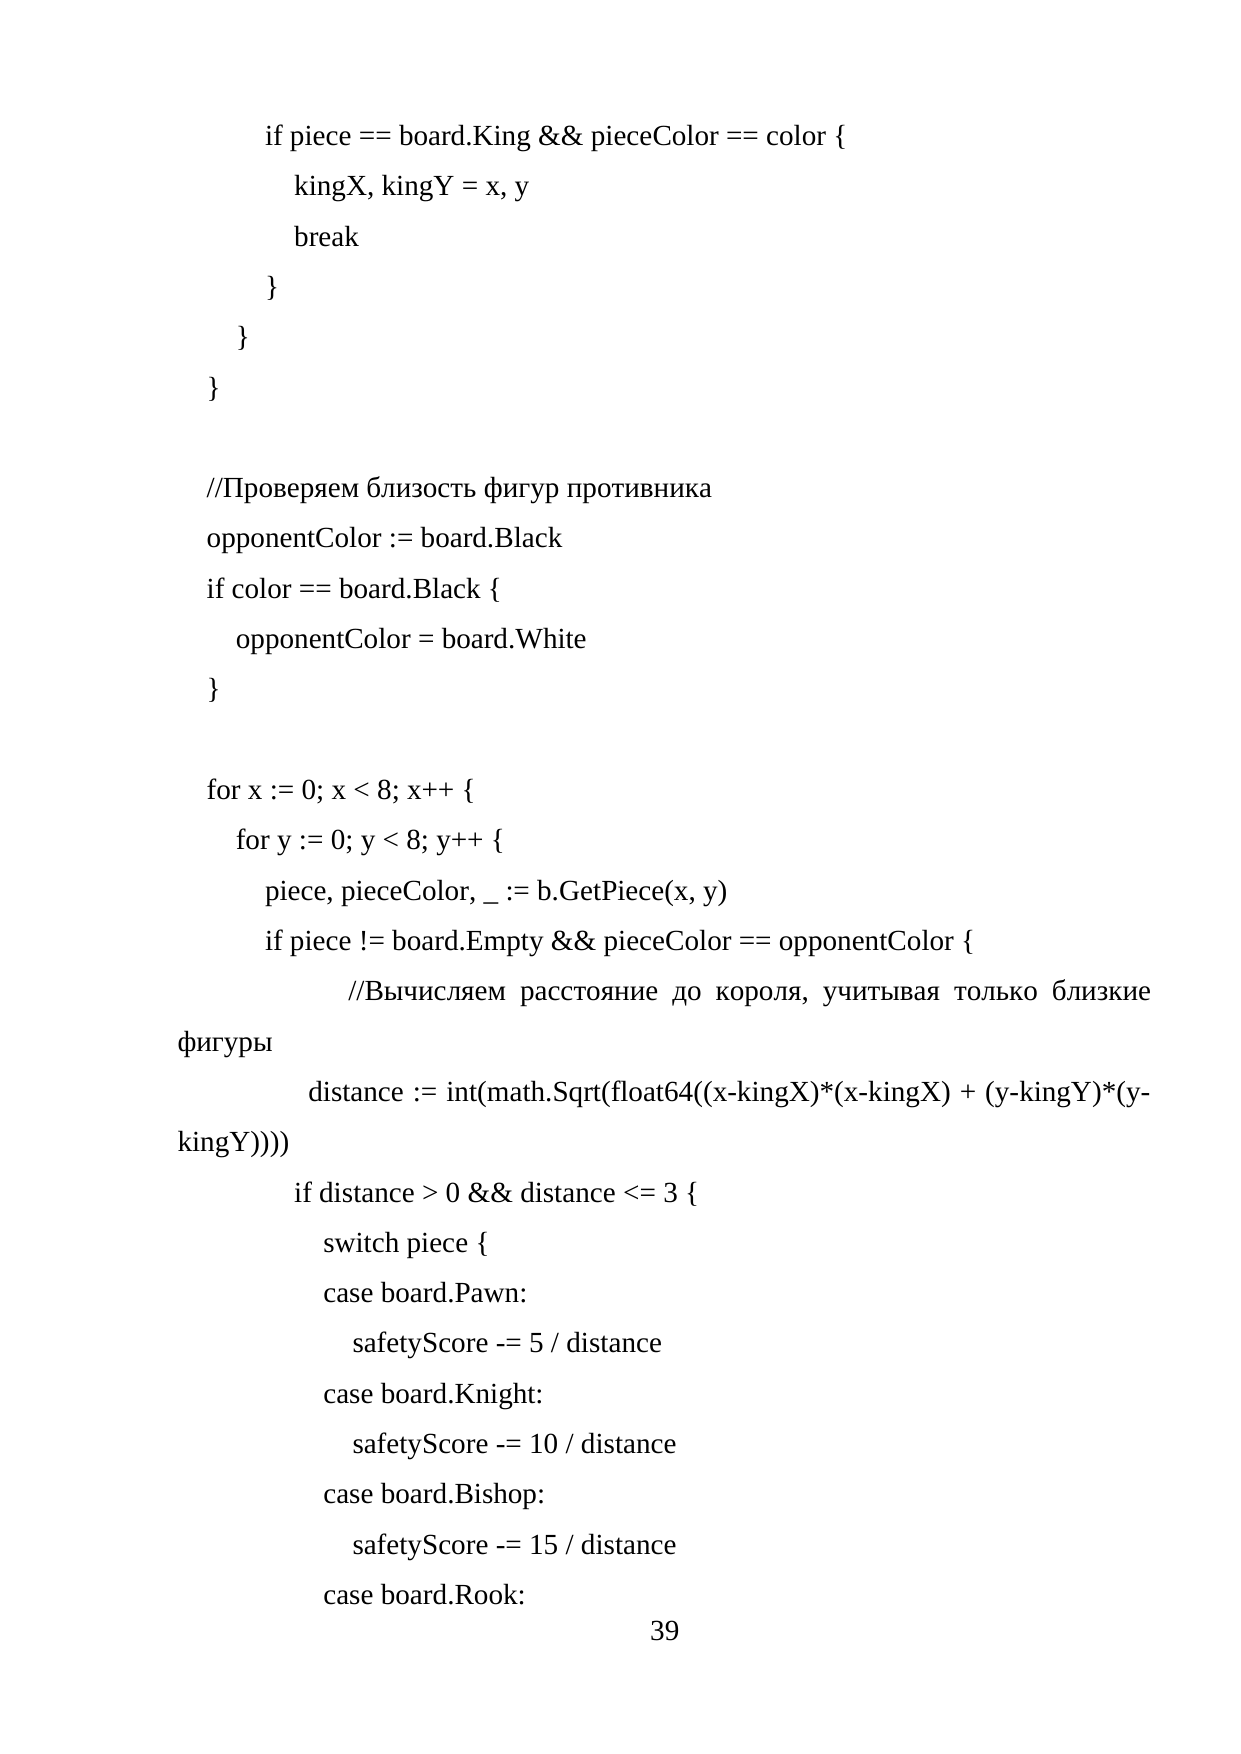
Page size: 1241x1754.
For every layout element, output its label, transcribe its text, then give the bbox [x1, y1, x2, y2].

text if piece != board.Empty && pieceColor == opponentColor { [177, 923, 1152, 957]
text if piece == board.King && pieceColor == color { [177, 118, 1152, 152]
text if distance > 0 && distance <= 3 { [177, 1175, 1152, 1208]
text opponentColor := board.Black [177, 521, 1152, 554]
text if color == board.Black { [177, 571, 1152, 604]
text } [177, 269, 1152, 303]
text case board.Knight: [177, 1376, 1152, 1409]
text safetyScore -= 15 / distance [177, 1527, 1152, 1560]
text kingX, kingY = x, y [177, 168, 1152, 202]
text piece, pieceColor, _ := b.GetPiece(x, y) [177, 873, 1152, 906]
text } [177, 319, 1152, 353]
text } [177, 672, 1152, 705]
text for x := 0; x < 8; x++ { [177, 772, 1152, 806]
text case board.Pawn: [177, 1275, 1152, 1309]
text for y := 0; y < 8; y++ { [177, 822, 1152, 856]
text safetyScore -= 5 / distance [177, 1326, 1152, 1359]
text break [177, 219, 1152, 252]
text case board.Bishop: [177, 1477, 1152, 1510]
text distance := int(math.Sqrt(float64((x-kingX)*(x-kingX) + (y-kingY)*(y-kingY)))) [177, 1074, 1152, 1158]
text case board.Rook: [177, 1577, 1152, 1611]
text opponentColor = board.White [177, 621, 1152, 655]
text } [177, 370, 1152, 403]
text //Проверяем близость фигур противника [177, 470, 1152, 504]
text switch piece { [177, 1225, 1152, 1258]
text safetyScore -= 10 / distance [177, 1426, 1152, 1460]
text //Вычисляем расстояние до короля, учитывая только близкие фигуры [177, 973, 1152, 1057]
